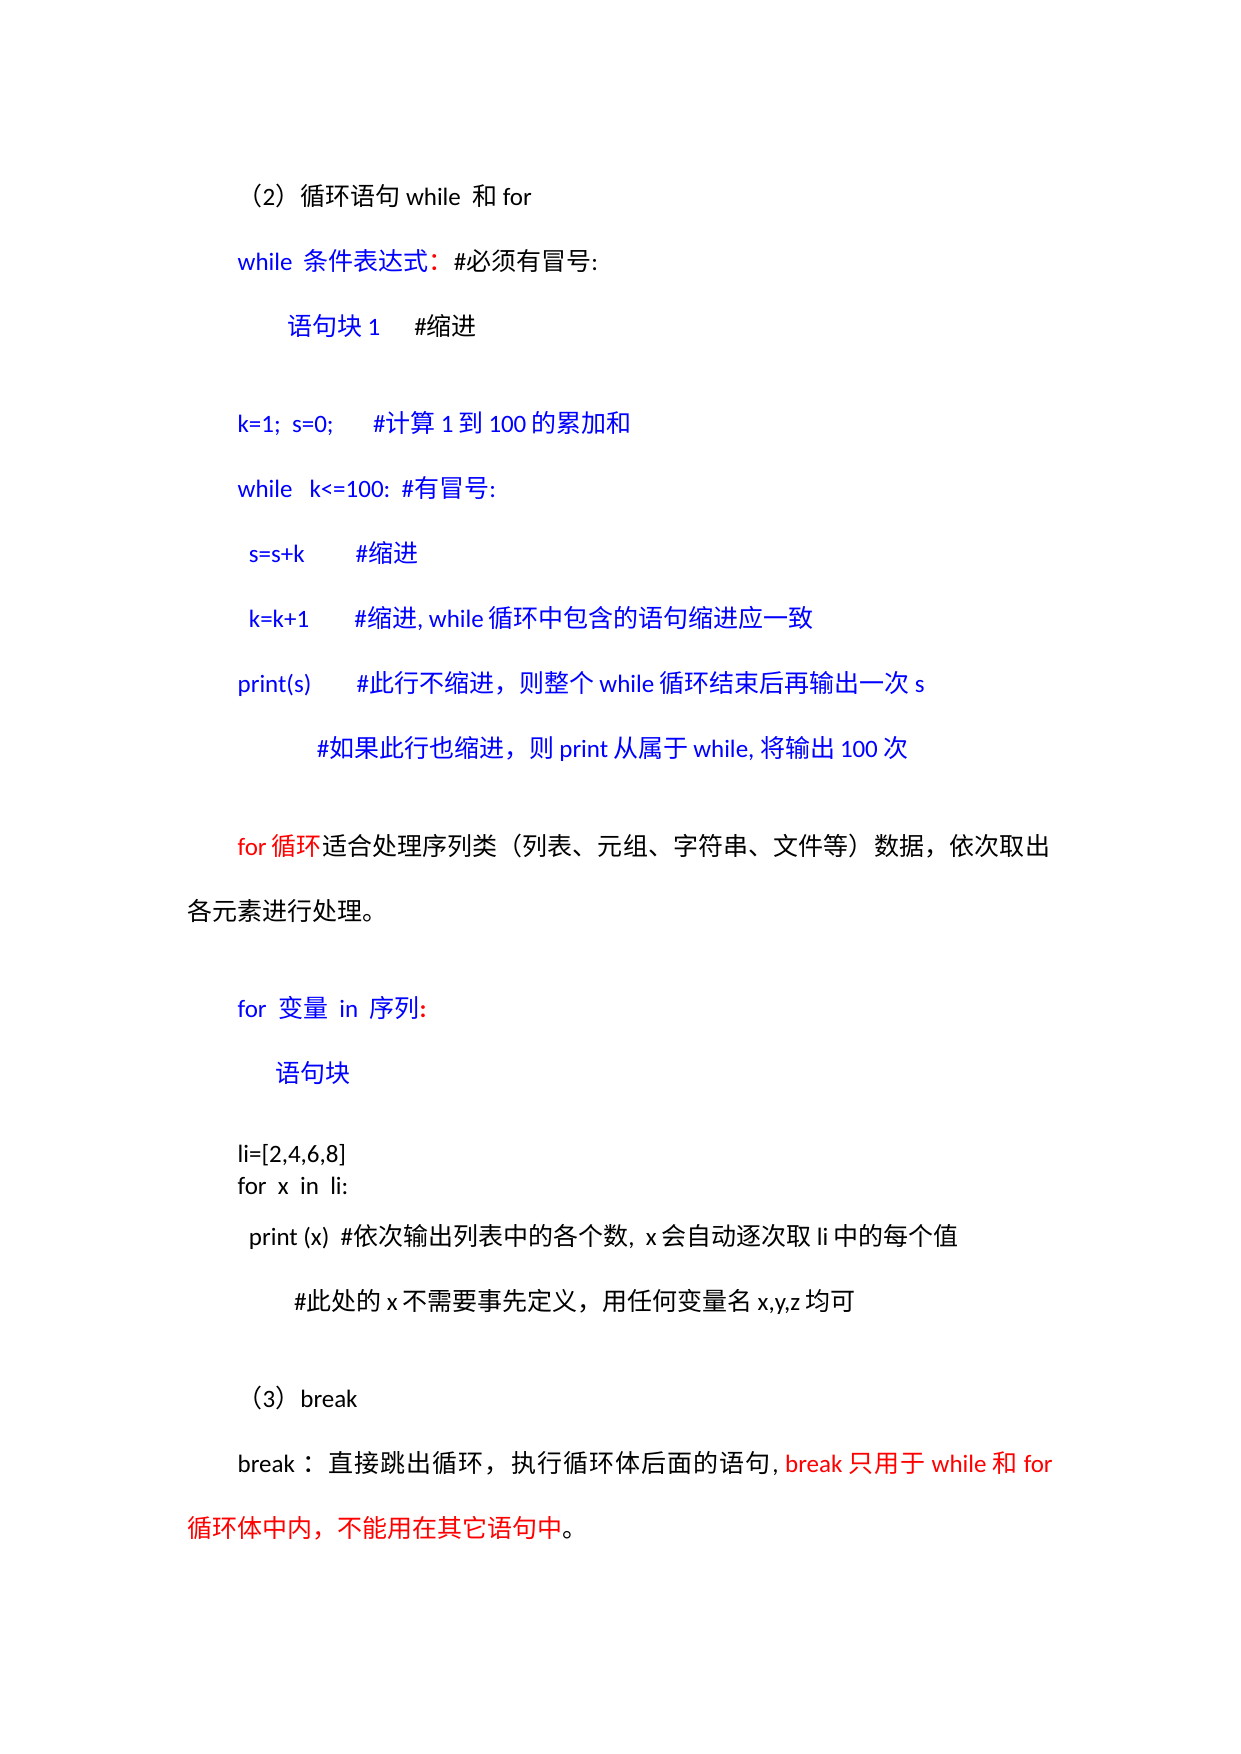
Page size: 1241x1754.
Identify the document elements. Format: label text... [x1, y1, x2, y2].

text （3）break [187, 1364, 1053, 1429]
text li=[2,4,6,8] [187, 1137, 1053, 1169]
text #如果此行也缩进，则print从属于while, 将输出100次 [187, 714, 1053, 779]
text #此处的x不需要事先定义，用任何变量名x,y,z均可 [187, 1267, 1053, 1332]
text 语句块 [187, 1039, 1053, 1104]
text print(s) #此行不缩进，则整个while循环结束后再输出一次 s [187, 649, 1053, 714]
text for 变量 in 序列: [187, 974, 1053, 1039]
text for x in li: [187, 1169, 1053, 1202]
text while 条件表达式：#必须有冒号: [187, 227, 1053, 292]
text k=k+1 #缩进, while循环中包含的语句缩进应一致 [187, 584, 1053, 649]
text print (x) #依次输出列表中的各个数, x会自动逐次取li中的每个值 [187, 1202, 1053, 1267]
text 语句块1 #缩进 [187, 292, 1053, 357]
text （2）循环语句 while 和 for [187, 162, 1053, 227]
text while k<=100: #有冒号: [187, 454, 1053, 519]
text k=1; s=0; #计算1到100的累加和 [187, 389, 1053, 454]
text s=s+k #缩进 [187, 519, 1053, 584]
text break ：直接跳出循环，执行循环体后面的语句, break只用于while和for循环体中内，不能用在其它语句中。 [187, 1429, 1053, 1559]
text for循环适合处理序列类（列表、元组、字符串、文件等）数据，依次取出各元素进行处理。 [187, 812, 1053, 942]
